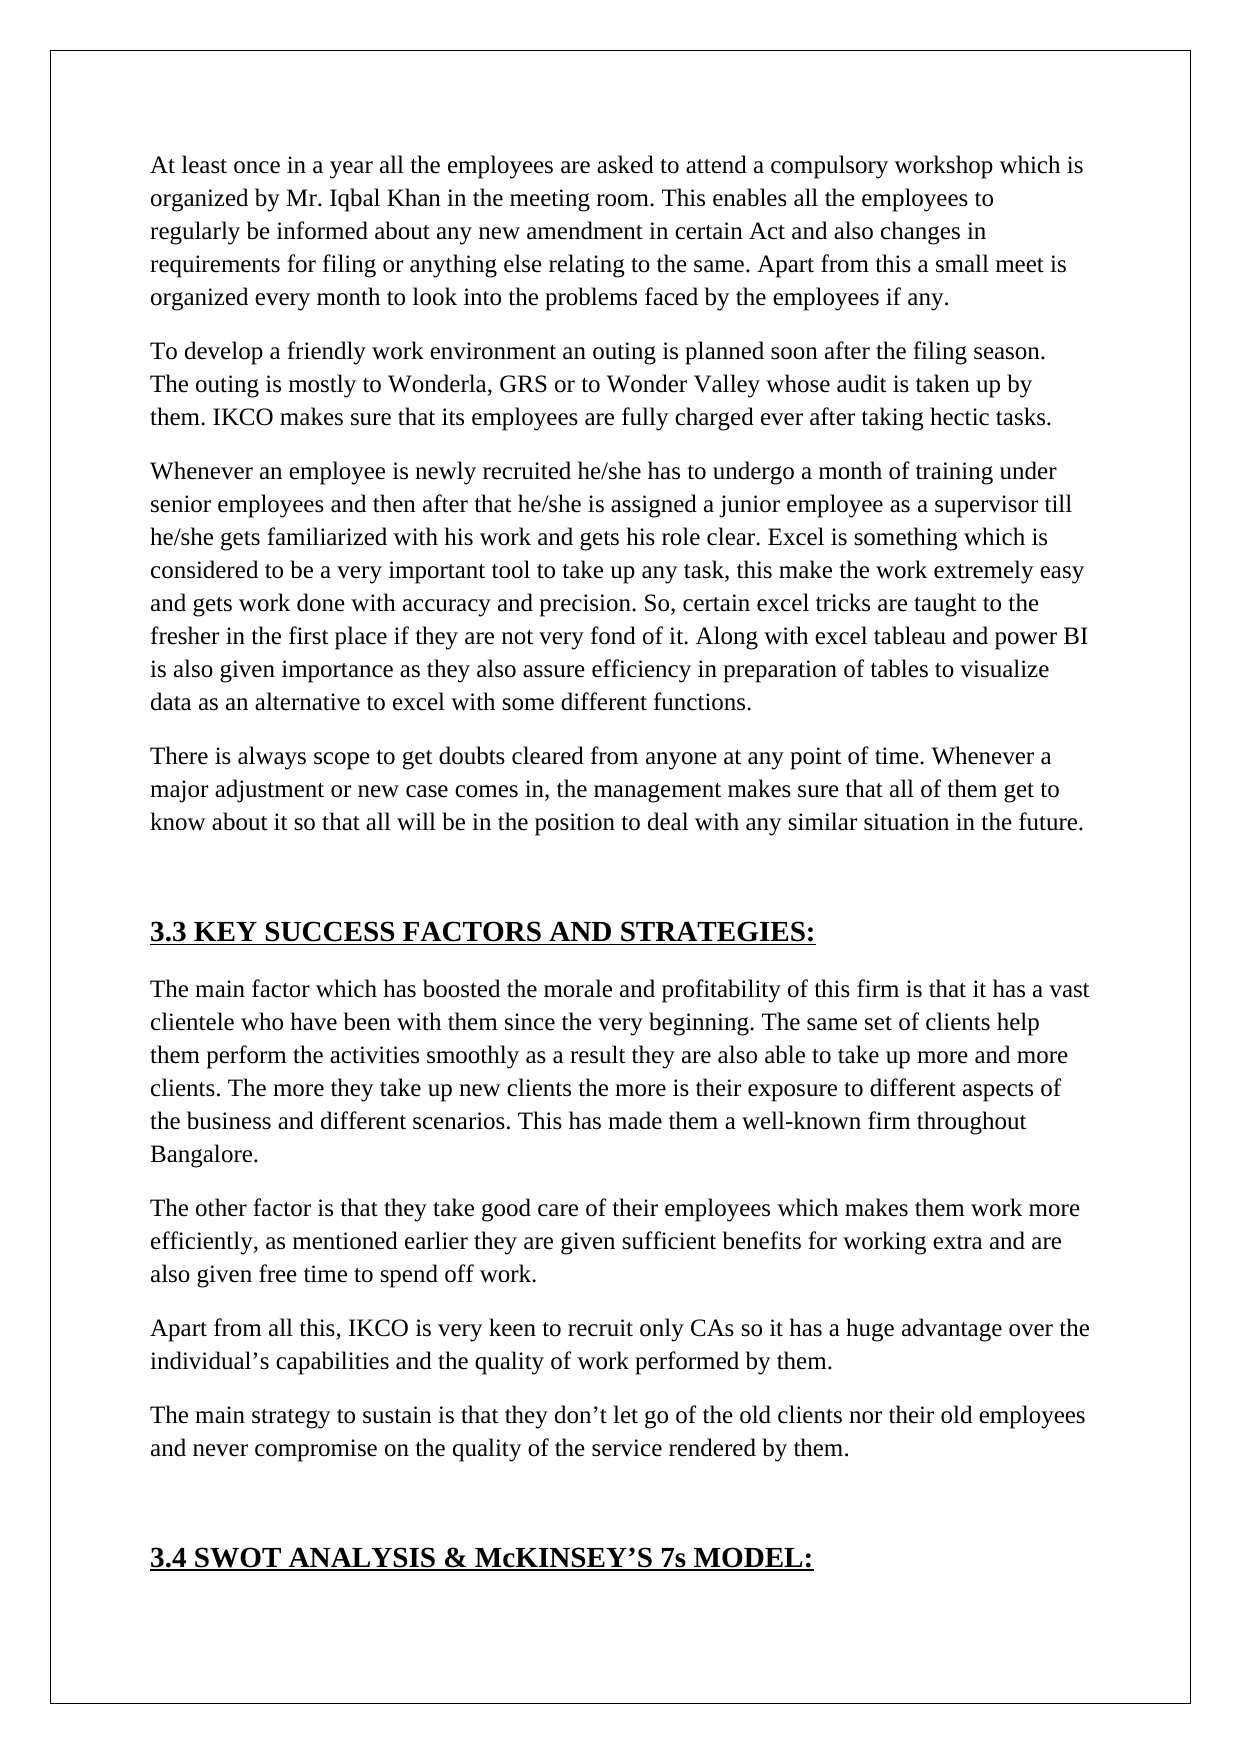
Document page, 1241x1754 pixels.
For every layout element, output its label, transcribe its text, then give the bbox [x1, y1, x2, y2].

text Whenever an employee is newly recruited he/she has to undergo a month of training under senior employees and then after that he/she is assigned a junior employee as a supervisor till he/she gets familiarized with his work and gets his role clear. Excel is something which is considered to be a very important tool to take up any task, this make the work extremely easy and gets work done with accuracy and precision. So, certain excel tricks are taught to the fresher in the first place if they are not very fond of it. Along with excel tableau and power BI is also given importance as they also assure efficiency in preparation of tables to visualize data as an alternative to excel with some different functions. [150, 456, 1090, 716]
text There is always scope to get doubts cleared from anyone at any point of time. Whenever a major adjustment or new case comes in, the management makes sure that all of them get to know about it so that all will be in the position to deal with any similar situation in the future. [150, 741, 1090, 836]
text At least once in a year all the employees are asked to attend a compulsory workshop which is organized by Mr. Iqbal Khan in the meeting room. This enables all the employees to regularly be informed about any new amendment in certain Act and also changes in requirements for filing or anything else relating to the same. Apart from this a small meet is organized every month to look into the problems faced by the employees if any. [150, 150, 1090, 311]
text 3.4 SWOT ANALYSIS & McKINSEY’S 7s MODEL: [150, 1540, 1090, 1574]
text To develop a friendly work environment an outing is planned soon after the filing season. The outing is mostly to Wonderla, GRS or to Wonder Valley whose audit is taken up by them. IKCO makes sure that its employees are fully charged ever after taking hectic tasks. [150, 336, 1090, 431]
text 3.3 KEY SUCCESS FACTORS AND STRATEGIES: [150, 914, 1090, 948]
text The main factor which has boosted the morale and profitability of this firm is that it has a vast clientele who have been with them since the very beginning. The same set of clients help them perform the activities smoothly as a result they are also able to take up more and more clients. The more they take up new clients the more is their exposure to different aspects of the business and different scenarios. This has made them a well-known firm throughout Bangalore. [150, 974, 1090, 1168]
text The main strategy to sustain is that they don’t let go of the old clients nor their old employees and never compromise on the quality of the service rendered by them. [150, 1400, 1090, 1461]
text The other factor is that they take good care of their employees which makes them work more efficiently, as mentioned earlier they are given sufficient benefits for working extra and are also given free time to spend off work. [150, 1193, 1090, 1288]
text Apart from all this, IKCO is very keen to recruit only CAs so it has a huge advantage over the individual’s capabilities and the quality of work performed by them. [150, 1313, 1090, 1374]
